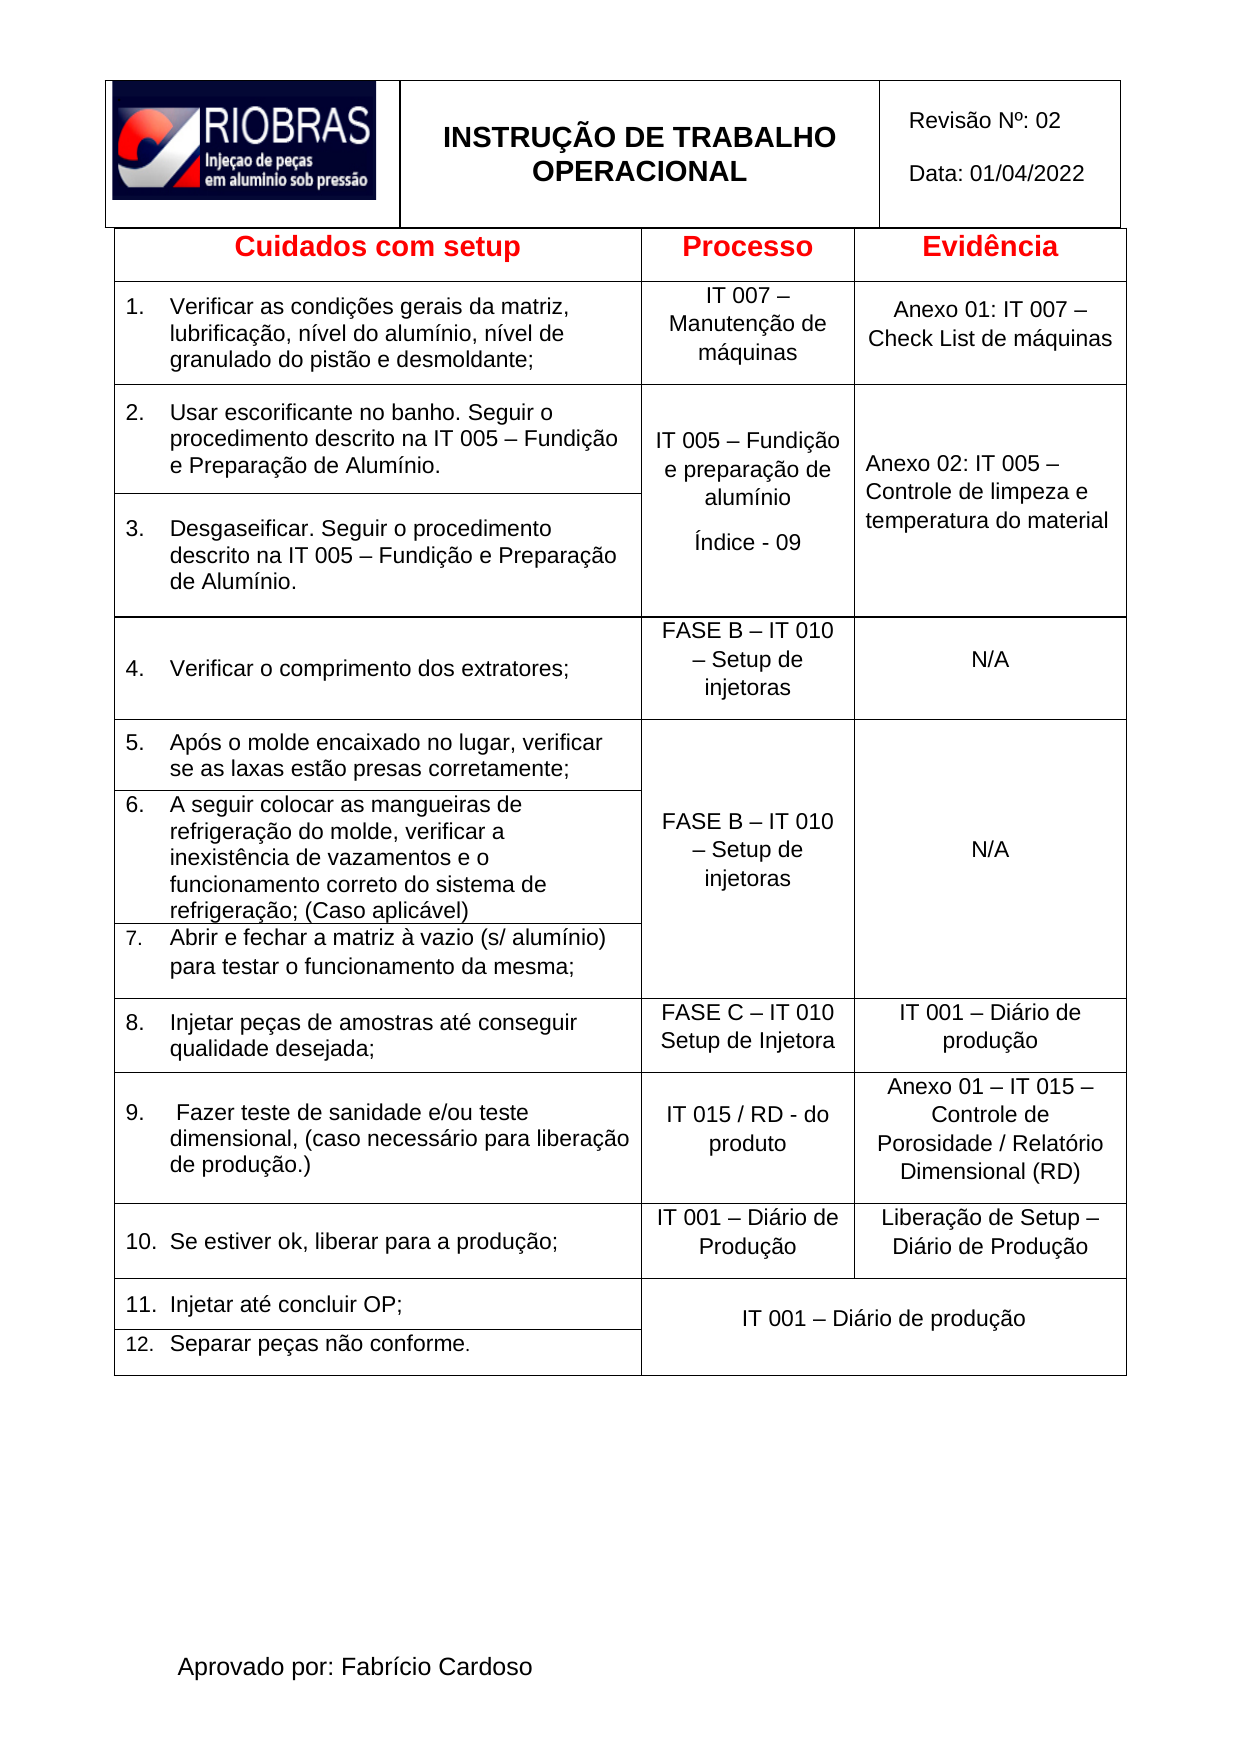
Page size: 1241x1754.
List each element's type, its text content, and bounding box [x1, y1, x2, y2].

table_cell IT 007 – Manutenção de máquinas [642, 282, 854, 384]
table_cell N/A [855, 720, 1126, 998]
table_cell FASE B – IT 010 – Setup de injetoras [642, 618, 854, 719]
table_cell IT 005 – Fundição e preparação de alumínio Índice - 09 [642, 385, 854, 616]
table_cell Anexo 01: IT 007 – Check List de máquinas [855, 282, 1126, 384]
table_cell Injetar peças de amostras até conseguir qualidade desejada; [115, 999, 641, 1072]
table_cell Abrir e fechar a matriz à vazio (s/ alumínio) para testar o funcionamento da mesma; [115, 924, 641, 998]
table_cell Desgaseificar. Seguir o procedimento descrito na IT 005 – Fundição e Preparação de Alumínio. [115, 494, 641, 616]
picture [112, 81, 377, 200]
table_cell Verificar as condições gerais da matriz, lubrificação, nível do alumínio, nível de granulado do pistão e desmoldante; [115, 282, 641, 384]
table_cell A seguir colocar as mangueiras de refrigeração do molde, verificar a inexistência de vazamentos e o funcionamento correto do sistema de refrigeração; (Caso aplicável) [115, 791, 641, 923]
table_header Processo [642, 229, 854, 281]
table_cell FASE B – IT 010 – Setup de injetoras [642, 720, 854, 998]
table_header Evidência [855, 229, 1126, 281]
table_cell Se estiver ok, liberar para a produção; [115, 1204, 641, 1278]
table_cell N/A [855, 618, 1126, 719]
table_cell IT 001 – Diário de produção [642, 1279, 1126, 1375]
table_cell FASE C – IT 010 Setup de Injetora [642, 999, 854, 1072]
table_header Cuidados com setup [115, 229, 641, 281]
table_cell IT 015 / RD - do produto [642, 1073, 854, 1203]
table_cell Fazer teste de sanidade e/ou teste dimensional, (caso necessário para liberação de produção.) [115, 1073, 641, 1203]
table_cell Anexo 01 – IT 015 – Controle de Porosidade / Relatório Dimensional (RD) [855, 1073, 1126, 1203]
table_cell Separar peças não conforme. [115, 1330, 641, 1375]
table_cell Anexo 02: IT 005 – Controle de limpeza e temperatura do material [855, 385, 1126, 616]
table_cell Injetar até concluir OP; [115, 1279, 641, 1329]
table_cell Usar escorificante no banho. Seguir o procedimento descrito na IT 005 – Fundição e Preparação de Alumínio. [115, 385, 641, 492]
table_cell Após o molde encaixado no lugar, verificar se as laxas estão presas corretamente; [115, 720, 641, 790]
table_cell Liberação de Setup – Diário de Produção [855, 1204, 1126, 1278]
table_cell IT 001 – Diário de Produção [642, 1204, 854, 1278]
table_cell Verificar o comprimento dos extratores; [115, 618, 641, 719]
table_cell IT 001 – Diário de produção [855, 999, 1126, 1072]
